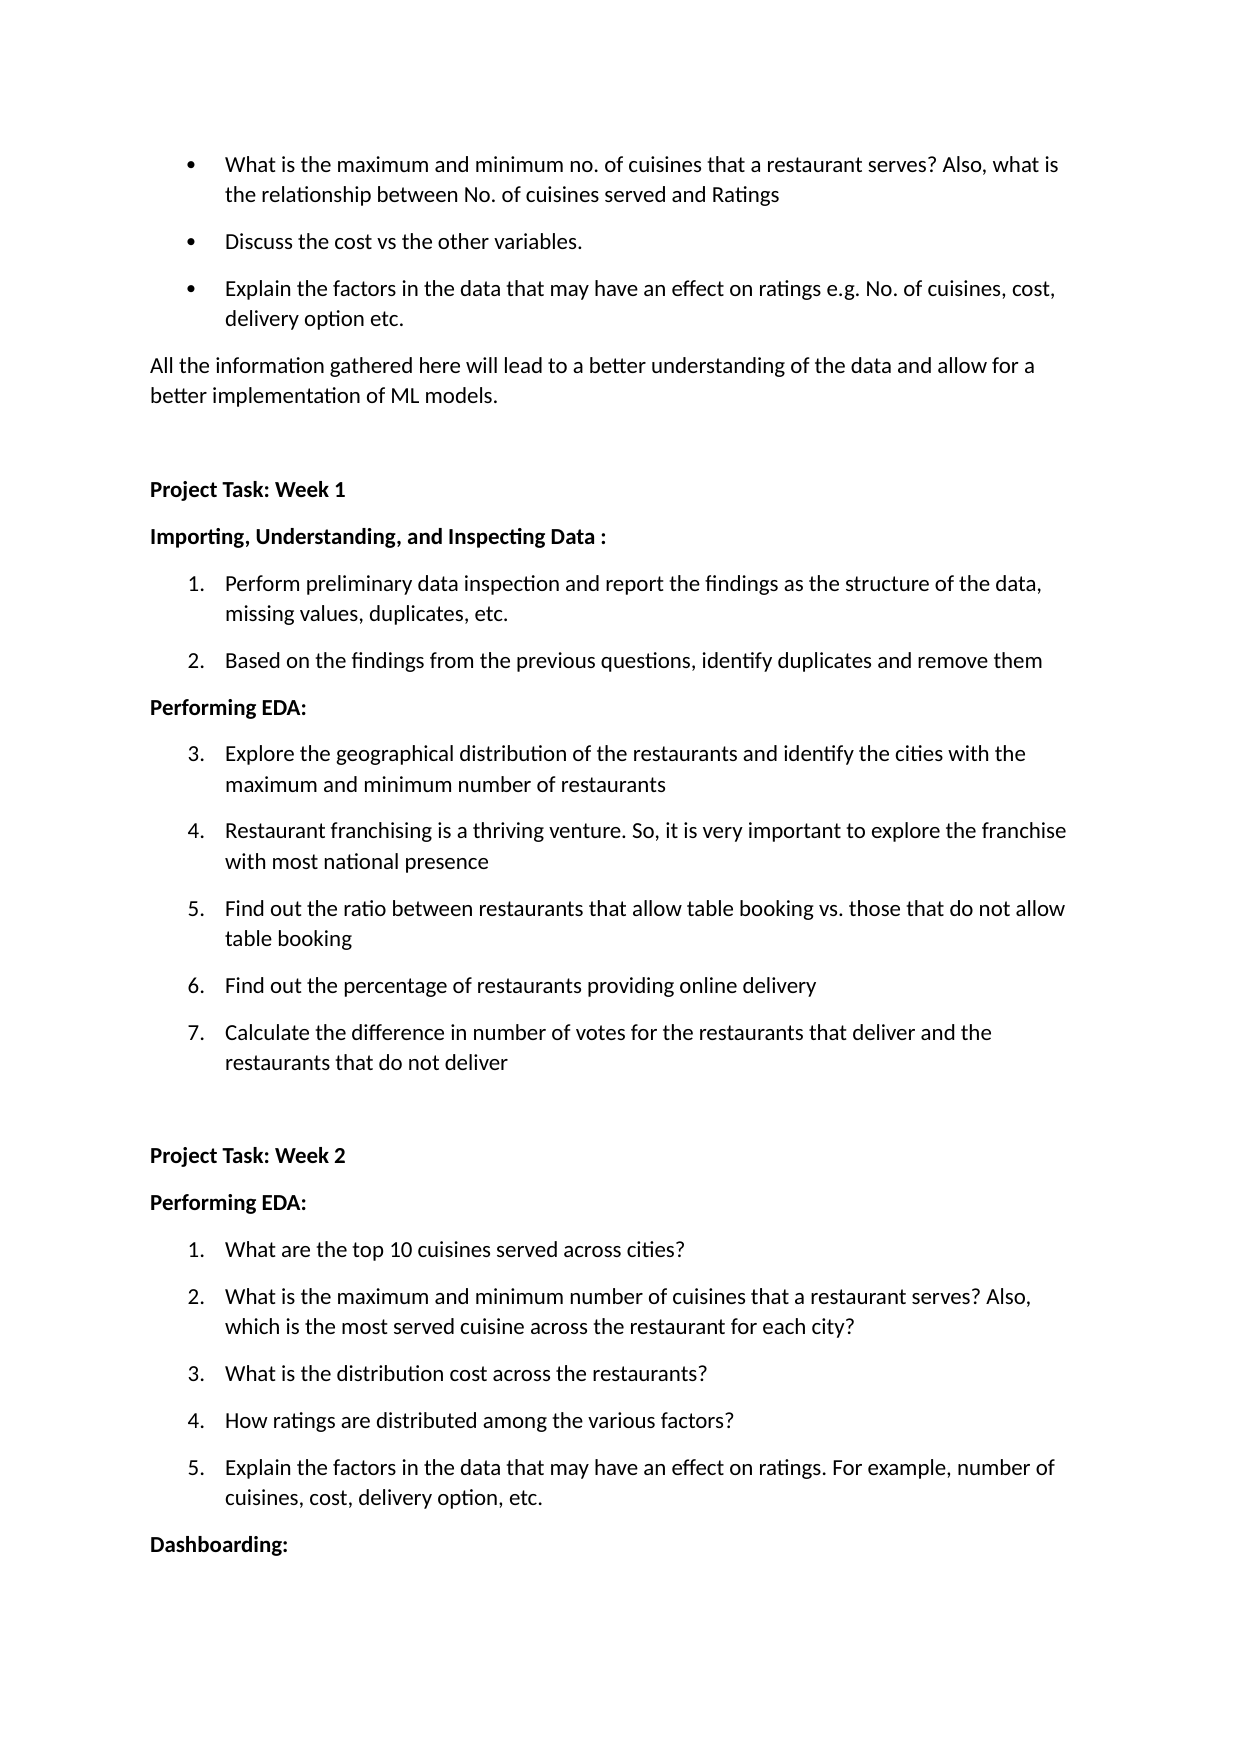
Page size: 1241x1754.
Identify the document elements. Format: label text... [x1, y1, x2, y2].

list Find out the ratio between restaurants that allow table booking vs. those that do not allow table booking [187, 894, 1090, 952]
list Explain the factors in the data that may have an effect on ratings. For example, number of cuisines, cost, delivery option, etc. [187, 1453, 1090, 1511]
text Importing, Understanding, and Inspecting Data : [150, 522, 1090, 550]
list Calculate the difference in number of votes for the restaurants that deliver and the restaurants that do not deliver [187, 1018, 1090, 1076]
text All the information gathered here will lead to a better understanding of the data and allow for a better implementation of ML models. [150, 351, 1090, 409]
list What is the distribution cost across the restaurants? [187, 1359, 1090, 1387]
text Project Task: Week 1 [150, 475, 1090, 503]
list Based on the findings from the previous questions, identify duplicates and remove them [187, 646, 1090, 674]
list Explain the factors in the data that may have an effect on ratings e.g. No. of cuisines, cost, delivery option etc. [187, 274, 1090, 332]
list What is the maximum and minimum no. of cuisines that a restaurant serves? Also, what is the relationship between No. of cuisines served and Ratings [187, 150, 1090, 208]
list Perform preliminary data inspection and report the findings as the structure of the data, missing values, duplicates, etc. [187, 569, 1090, 627]
list Explore the geographical distribution of the restaurants and identify the cities with the maximum and minimum number of restaurants [187, 739, 1090, 798]
list Restaurant franchising is a thriving venture. So, it is very important to explore the franchise with most national presence [187, 817, 1090, 875]
list What are the top 10 cuisines served across cities? [187, 1235, 1090, 1263]
text Project Task: Week 2 [150, 1142, 1090, 1170]
list How ratings are distributed among the various factors? [187, 1406, 1090, 1434]
list Find out the percentage of restaurants providing online delivery [187, 971, 1090, 999]
text Dashboarding: [150, 1530, 1090, 1558]
text Performing EDA: [150, 693, 1090, 721]
list Discuss the cost vs the other variables. [187, 227, 1090, 255]
list What is the maximum and minimum number of cuisines that a restaurant serves? Also, which is the most served cuisine across the restaurant for each city? [187, 1282, 1090, 1341]
text Performing EDA: [150, 1188, 1090, 1217]
